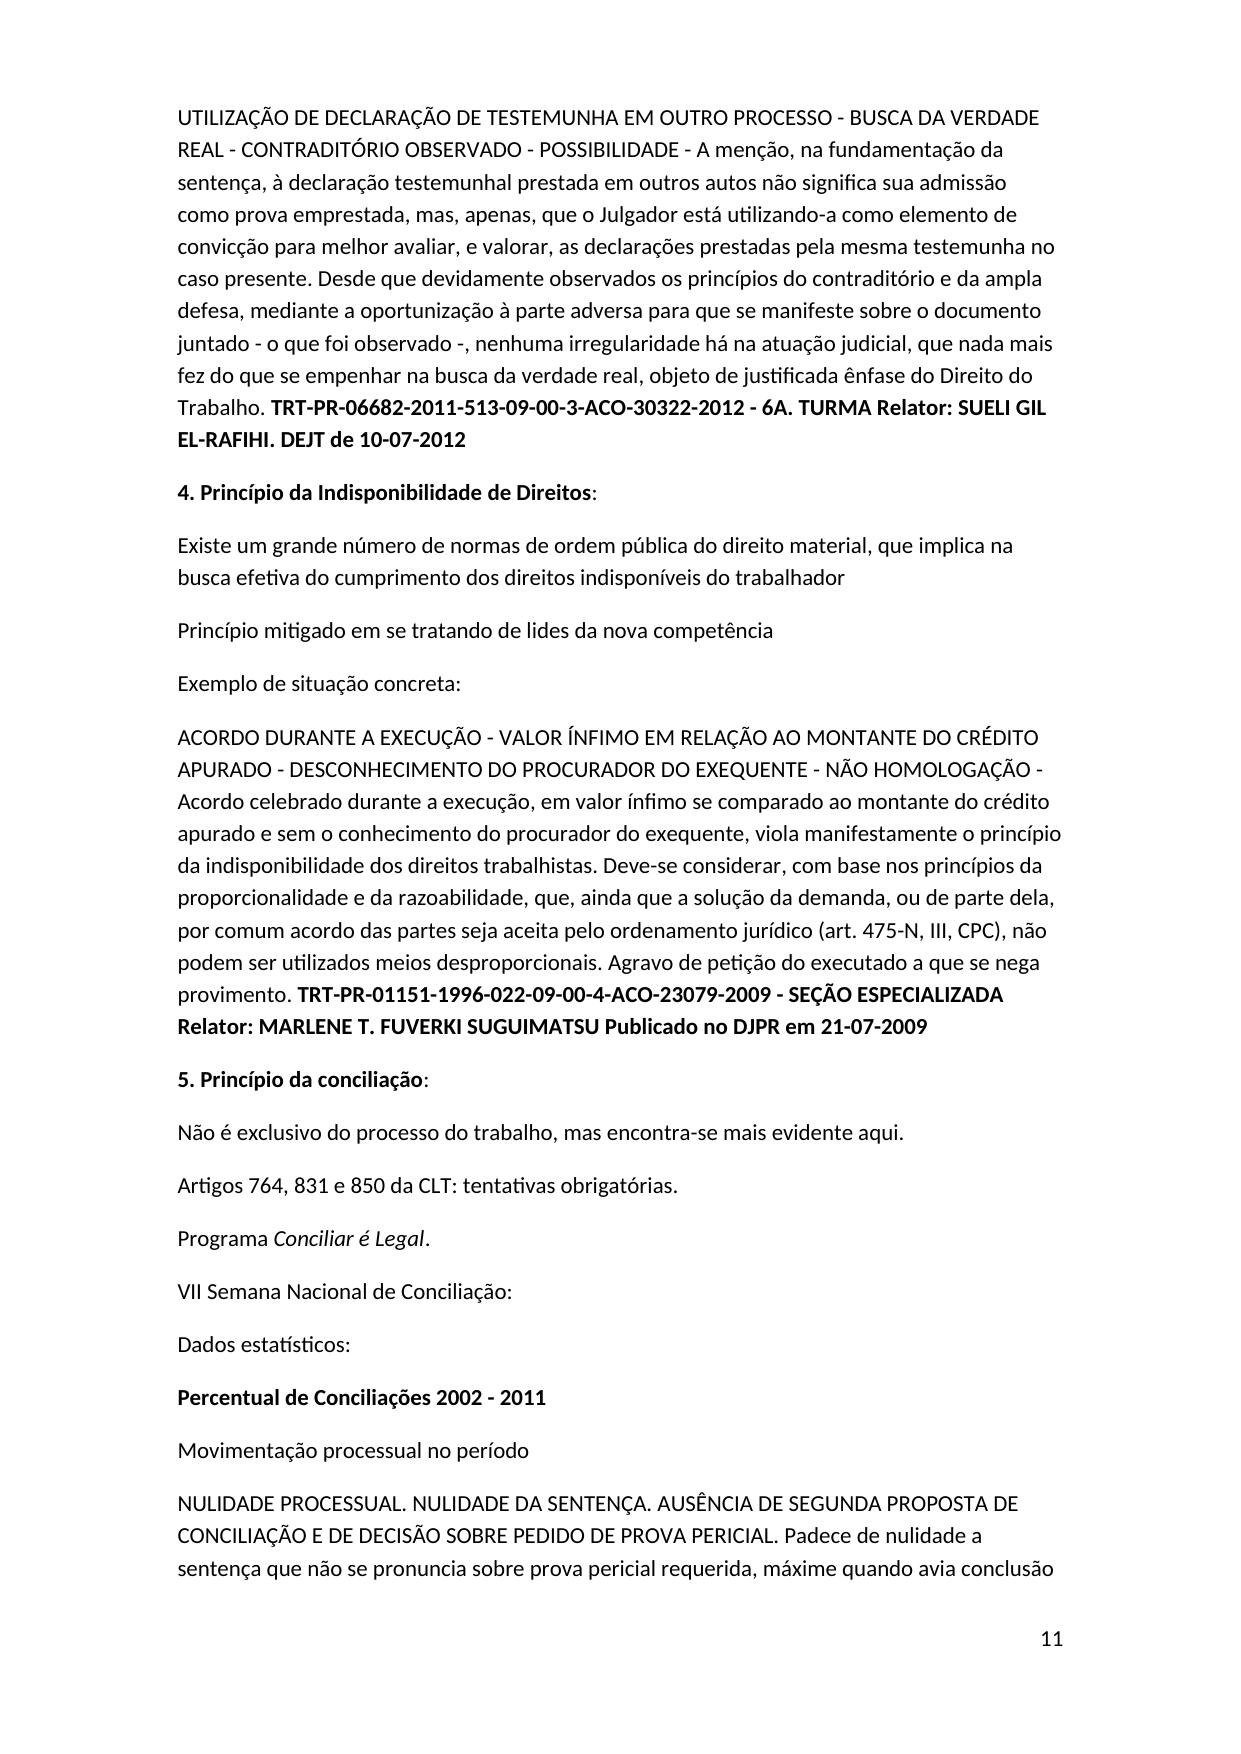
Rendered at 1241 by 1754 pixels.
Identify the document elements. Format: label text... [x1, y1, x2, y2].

text Percentual de Conciliações 2002 - 2011 [177, 1383, 1063, 1411]
text 4. Princípio da Indisponibilidade de Direitos: [177, 478, 1063, 506]
text Princípio mitigado em se tratando de lides da nova competência [177, 617, 1063, 644]
text Movimentação processual no período [177, 1436, 1063, 1464]
text 5. Princípio da conciliação: [177, 1065, 1063, 1093]
text Exemplo de situação concreta: [177, 669, 1063, 698]
text Artigos 764, 831 e 850 da CLT: tentativas obrigatórias. [177, 1171, 1063, 1199]
text VII Semana Nacional de Conciliação: [177, 1277, 1063, 1305]
text Existe um grande número de normas de ordem pública do direito material, que implica na busca efetiva do cumprimento dos direitos indisponíveis do trabalhador [177, 531, 1063, 592]
text UTILIZAÇÃO DE DECLARAÇÃO DE TESTEMUNHA EM OUTRO PROCESSO - BUSCA DA VERDADE REAL - CONTRADITÓRIO OBSERVADO - POSSIBILIDADE - A menção, na fundamentação da sentença, à declaração testemunhal prestada em outros autos não significa sua admissão como prova emprestada, mas, apenas, que o Julgador está utilizando-a como elemento de convicção para melhor avaliar, e valorar, as declarações prestadas pela mesma testemunha no caso presente. Desde que devidamente observados os princípios do contraditório e da ampla defesa, mediante a oportunização à parte adversa para que se manifeste sobre o documento juntado - o que foi observado -, nenhuma irregularidade há na atuação judicial, que nada mais fez do que se empenhar na busca da verdade real, objeto de justificada ênfase do Direito do Trabalho. TRT-PR-06682-2011-513-09-00-3-ACO-30322-2012 - 6A. TURMA Relator: SUELI GIL EL-RAFIHI. DEJT de 10-07-2012 [177, 103, 1063, 453]
text Dados estatísticos: [177, 1330, 1063, 1358]
text Programa Conciliar é Legal. [177, 1224, 1063, 1252]
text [177, 1489, 1063, 1582]
text ACORDO DURANTE A EXECUÇÃO - VALOR ÍNFIMO EM RELAÇÃO AO MONTANTE DO CRÉDITO APURADO - DESCONHECIMENTO DO PROCURADOR DO EXEQUENTE - NÃO HOMOLOGAÇÃO - Acordo celebrado durante a execução, em valor ínfimo se comparado ao montante do crédito apurado e sem o conhecimento do procurador do exequente, viola manifestamente o princípio da indisponibilidade dos direitos trabalhistas. Deve-se considerar, com base nos princípios da proporcionalidade e da razoabilidade, que, ainda que a solução da demanda, ou de parte dela, por comum acordo das partes seja aceita pelo ordenamento jurídico (art. 475-N, III, CPC), não podem ser utilizados meios desproporcionais. Agravo de petição do executado a que se nega provimento. TRT-PR-01151-1996-022-09-00-4-ACO-23079-2009 - SEÇÃO ESPECIALIZADA Relator: MARLENE T. FUVERKI SUGUIMATSU Publicado no DJPR em 21-07-2009 [177, 723, 1063, 1040]
text Não é exclusivo do processo do trabalho, mas encontra-se mais evidente aqui. [177, 1118, 1063, 1146]
